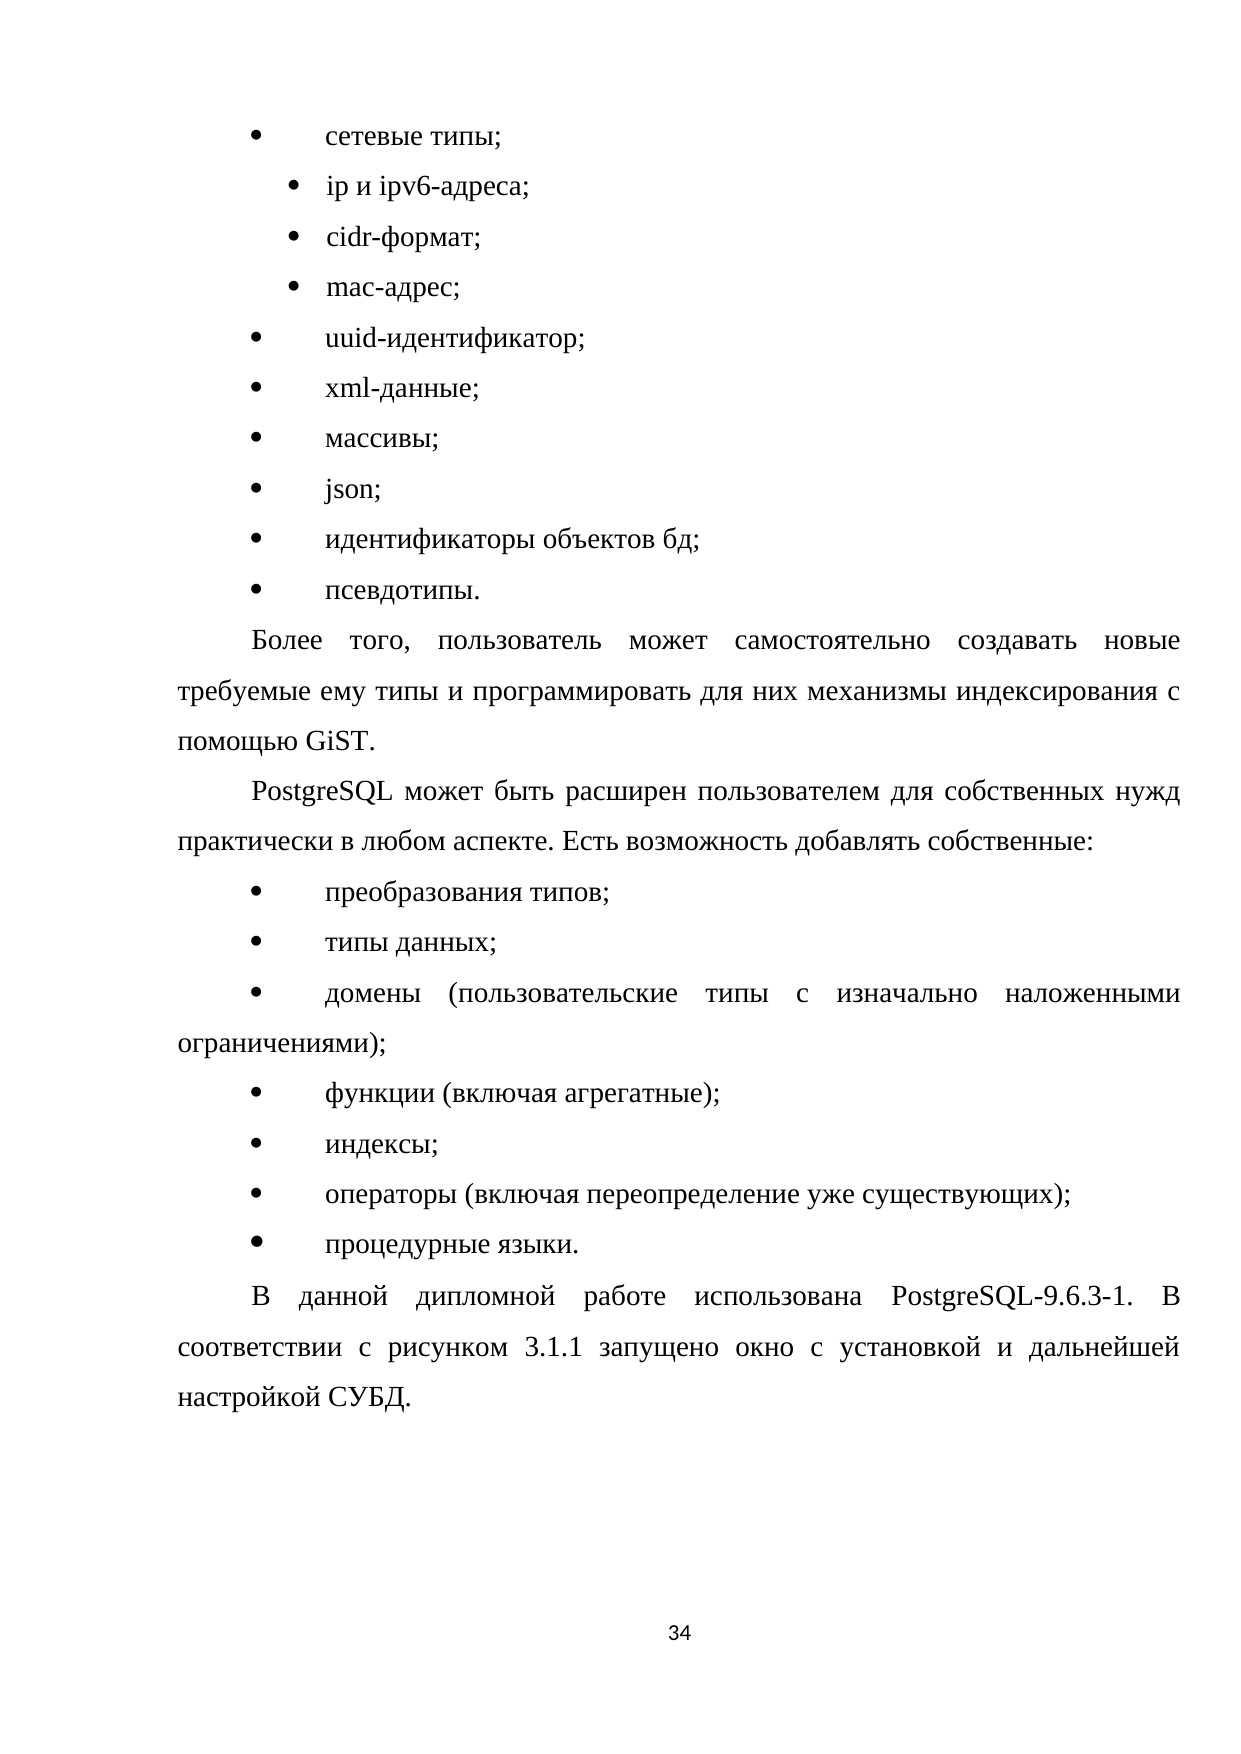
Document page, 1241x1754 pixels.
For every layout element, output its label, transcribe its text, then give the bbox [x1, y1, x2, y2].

list массивы; [177, 421, 1181, 454]
list процедурные языки. [177, 1227, 1181, 1261]
list xml-данные; [177, 370, 1181, 404]
text PostgreSQL может быть расширен пользователем для собственных нужд практически в любом аспекте. Есть возможность добавлять собственные: [177, 773, 1181, 857]
list uuid-идентификатор; [177, 320, 1181, 353]
list mac-адрес; [288, 269, 1181, 303]
list индексы; [177, 1126, 1181, 1159]
text Более того, пользователь может самостоятельно создавать новые требуемые ему типы и программировать для них механизмы индексирования с помощью GiST. [177, 622, 1181, 756]
list идентификаторы объектов бд; [177, 521, 1181, 555]
text В данной дипломной работе использована PostgreSQL-9.6.3-1. В соответствии с рисунком 3.1.1 запущено окно с установкой и дальнейшей настройкой СУБД. [177, 1278, 1181, 1412]
list псевдотипы. [177, 572, 1181, 606]
list json; [177, 471, 1181, 505]
list преобразования типов; [177, 874, 1181, 907]
list операторы (включая переопределение уже существующих); [177, 1176, 1181, 1210]
list функции (включая агрегатные); [177, 1075, 1181, 1109]
list типы данных; [177, 924, 1181, 958]
list ip и ipv6-адреса; [288, 168, 1181, 202]
list сетевые типы; [177, 118, 1181, 152]
list домены (пользовательские типы с изначально наложенными ограничениями); [177, 975, 1181, 1059]
list cidr-формат; [288, 219, 1181, 253]
